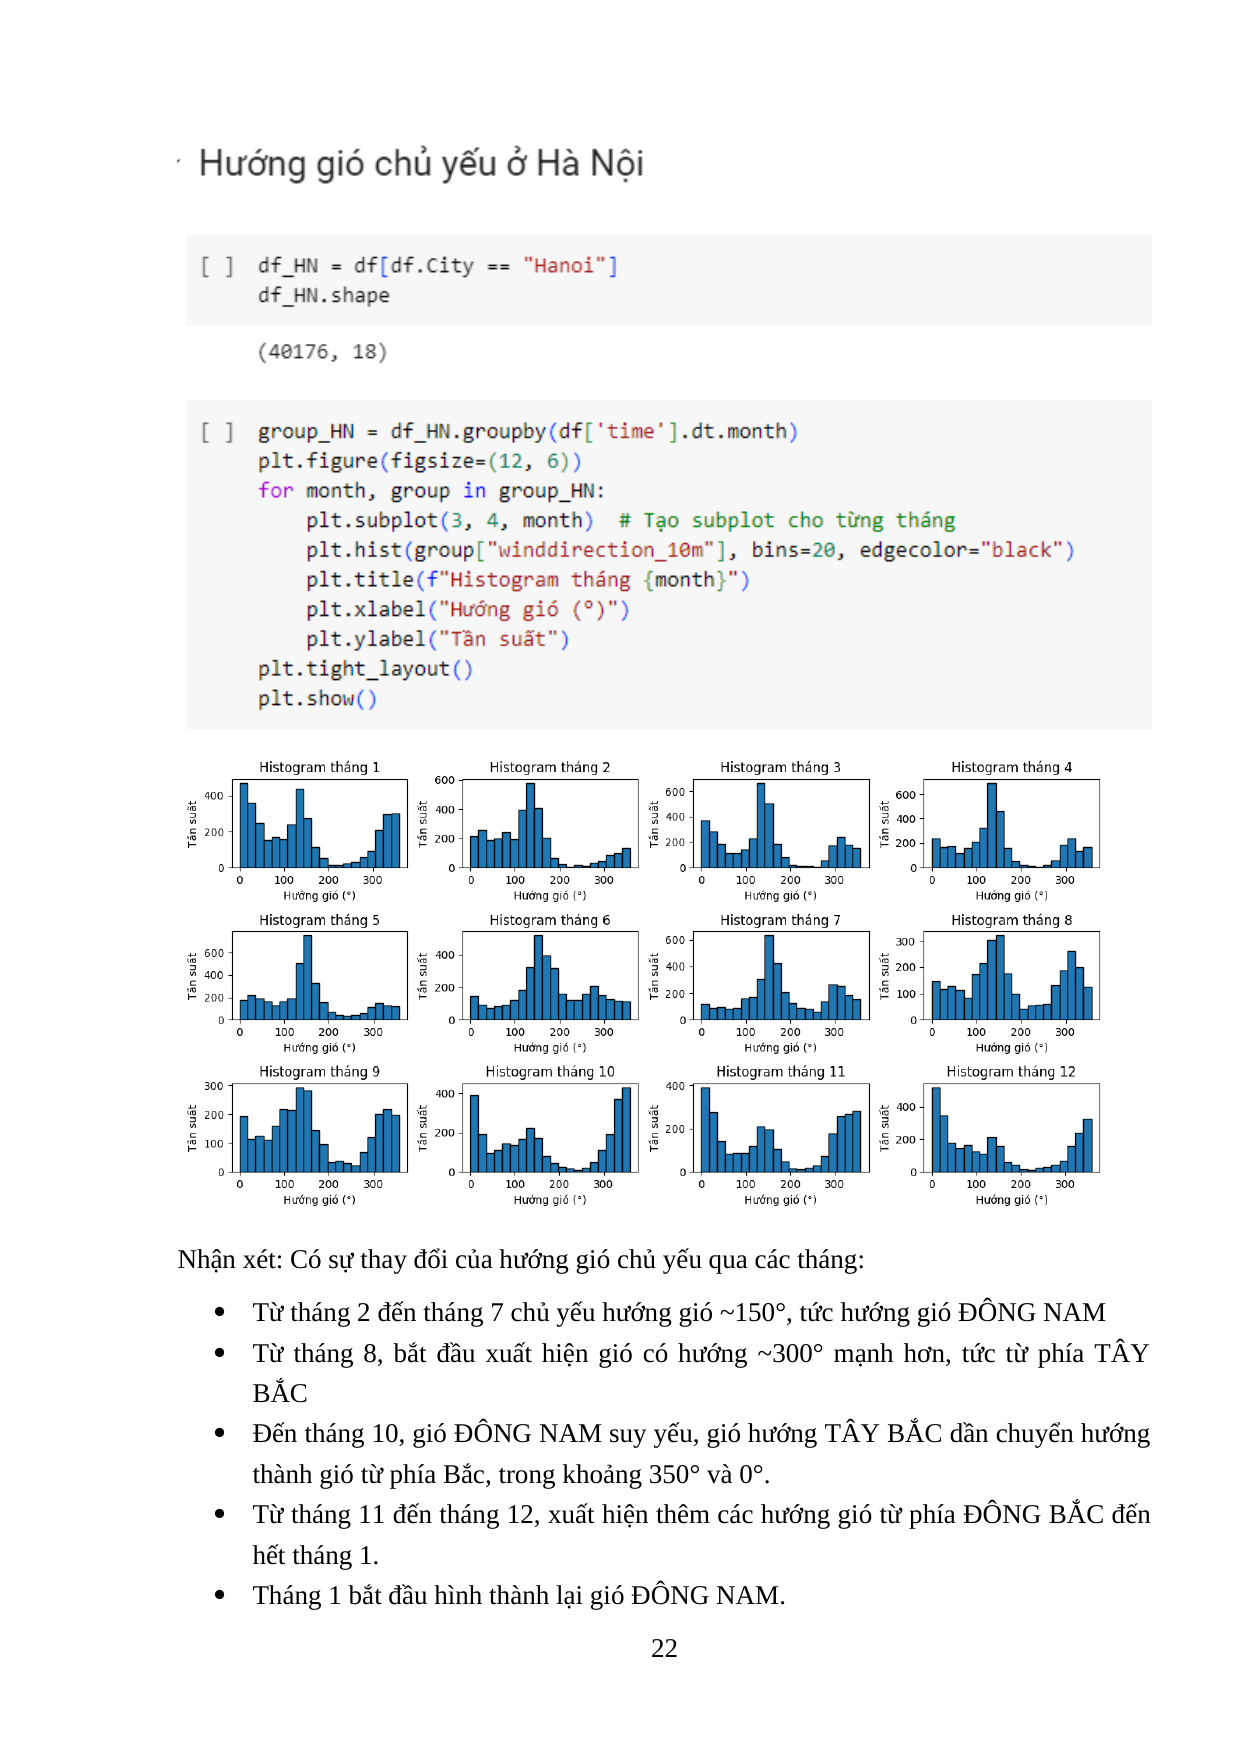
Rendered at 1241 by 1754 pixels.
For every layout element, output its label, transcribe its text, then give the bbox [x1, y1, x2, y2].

list Từ tháng 2 đến tháng 7 chủ yếu hướng gió ~150°, tức hướng gió ĐÔNG NAM [215, 1296, 1152, 1327]
picture [177, 750, 1152, 1222]
text Nhận xét: Có sự thay đổi của hướng gió chủ yếu qua các tháng: [177, 1243, 1152, 1274]
list Đến tháng 10, gió ĐÔNG NAM suy yếu, gió hướng TÂY BẮC dần chuyển hướng thành gió từ phía Bắc, trong khoảng 350° và 0°. [215, 1418, 1152, 1489]
list Từ tháng 11 đến tháng 12, xuất hiện thêm các hướng gió từ phía ĐÔNG BẮC đến hết tháng 1. [215, 1498, 1152, 1570]
list Tháng 1 bắt đầu hình thành lại gió ĐÔNG NAM. [215, 1579, 1152, 1611]
picture [177, 118, 1152, 729]
list Từ tháng 8, bắt đầu xuất hiện gió có hướng ~300° mạnh hơn, tức từ phía TÂY BẮC [215, 1337, 1152, 1408]
